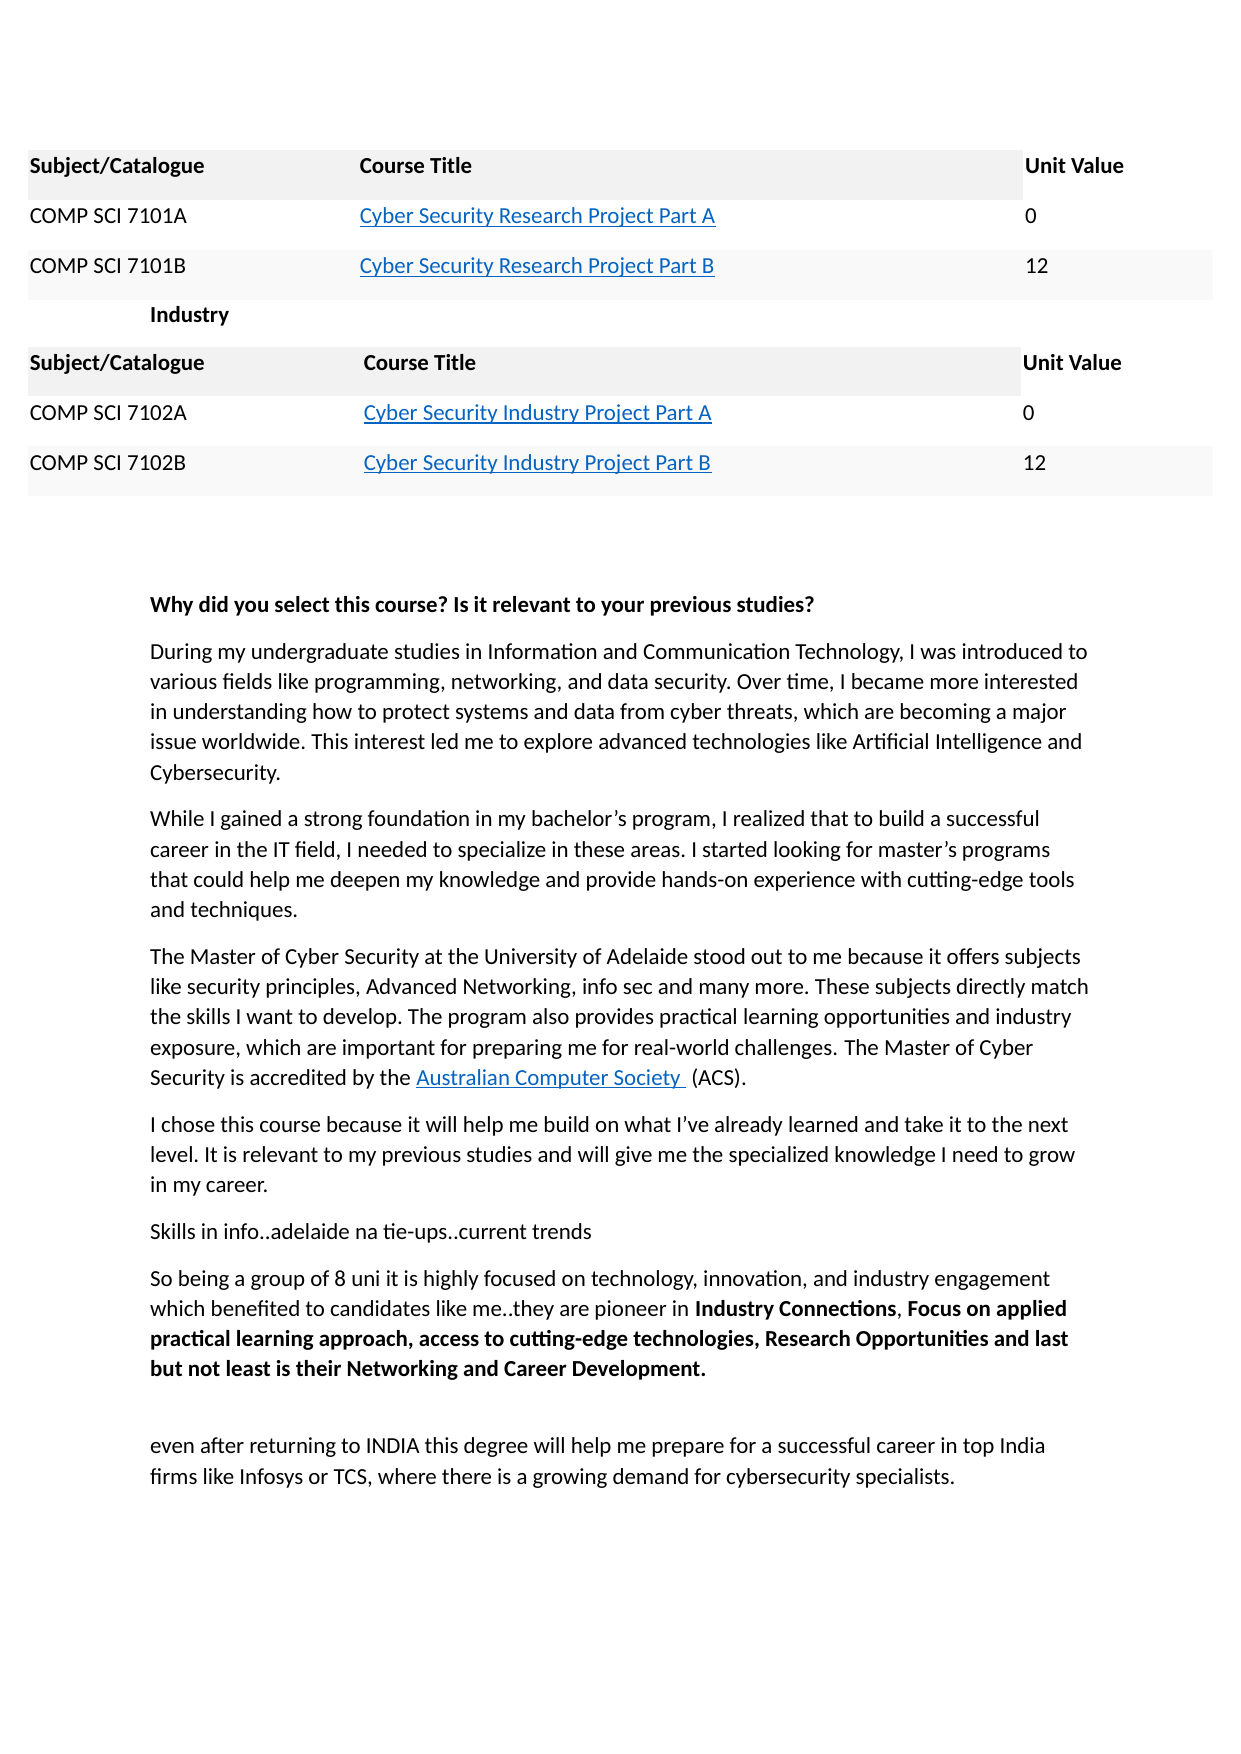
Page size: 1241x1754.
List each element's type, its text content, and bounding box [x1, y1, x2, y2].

text Why did you select this course? Is it relevant to your previous studies? [150, 590, 1090, 618]
text So being a group of 8 uni it is highly focused on technology, innovation, and industry engagement which benefited to candidates like me..they are pioneer in Industry Connections, Focus on applied practical learning approach, access to cutting-edge technologies, Research Opportunities and last but not least is their Networking and Career Development. [150, 1264, 1090, 1413]
text even after returning to INDIA this degree will help me prepare for a successful career in top India firms like Infosys or TCS, where there is a growing demand for cybersecurity specialists. [150, 1432, 1090, 1490]
table_cell Cyber Security Industry Project Part A [362, 396, 1021, 446]
text The Master of Cyber Security at the University of Adelaide stood out to me because it offers subjects like security principles, Advanced Networking, info sec and many more. These subjects directly match the skills I want to develop. The program also provides practical learning opportunities and industry exposure, which are important for preparing me for real-world challenges. The Master of Cyber Security is accredited by the Australian Computer Society (ACS). [150, 942, 1090, 1091]
text Industry [150, 300, 1090, 328]
table_cell Cyber Security Research Project Part A [358, 200, 1023, 250]
table_header Subject/Catalogue [28, 347, 362, 396]
table_cell COMP SCI 7102B [28, 446, 362, 496]
table_cell 0 [1021, 396, 1213, 446]
text Skills in info..adelaide na tie-ups..current trends [150, 1217, 1090, 1245]
table_cell 12 [1021, 446, 1213, 496]
text I chose this course because it will help me build on what I’ve already learned and take it to the next level. It is relevant to my previous studies and will give me the specialized knowledge I need to grow in my career. [150, 1110, 1090, 1198]
table_header Unit Value [1023, 150, 1213, 200]
table_cell 12 [1023, 250, 1213, 300]
table_header Unit Value [1021, 347, 1213, 396]
table_cell COMP SCI 7102A [28, 396, 362, 446]
text While I gained a strong foundation in my bachelor’s program, I realized that to build a successful career in the IT field, I needed to specialize in these areas. I started looking for master’s programs that could help me deepen my knowledge and provide hands-on experience with cutting-edge tools and techniques. [150, 804, 1090, 923]
text During my undergraduate studies in Information and Communication Technology, I was introduced to various fields like programming, networking, and data security. Over time, I became more interested in understanding how to protect systems and data from cyber threats, which are becoming a major issue worldwide. This interest led me to explore advanced technologies like Artificial Intelligence and Cybersecurity. [150, 637, 1090, 786]
table_header Course Title [362, 347, 1021, 396]
table_cell COMP SCI 7101A [28, 200, 358, 250]
table_header Subject/Catalogue [28, 150, 358, 200]
table_cell 0 [1023, 200, 1213, 250]
table_header Course Title [358, 150, 1023, 200]
table_cell COMP SCI 7101B [28, 250, 358, 300]
table_cell Cyber Security Research Project Part B [358, 250, 1023, 300]
table_cell Cyber Security Industry Project Part B [362, 446, 1021, 496]
